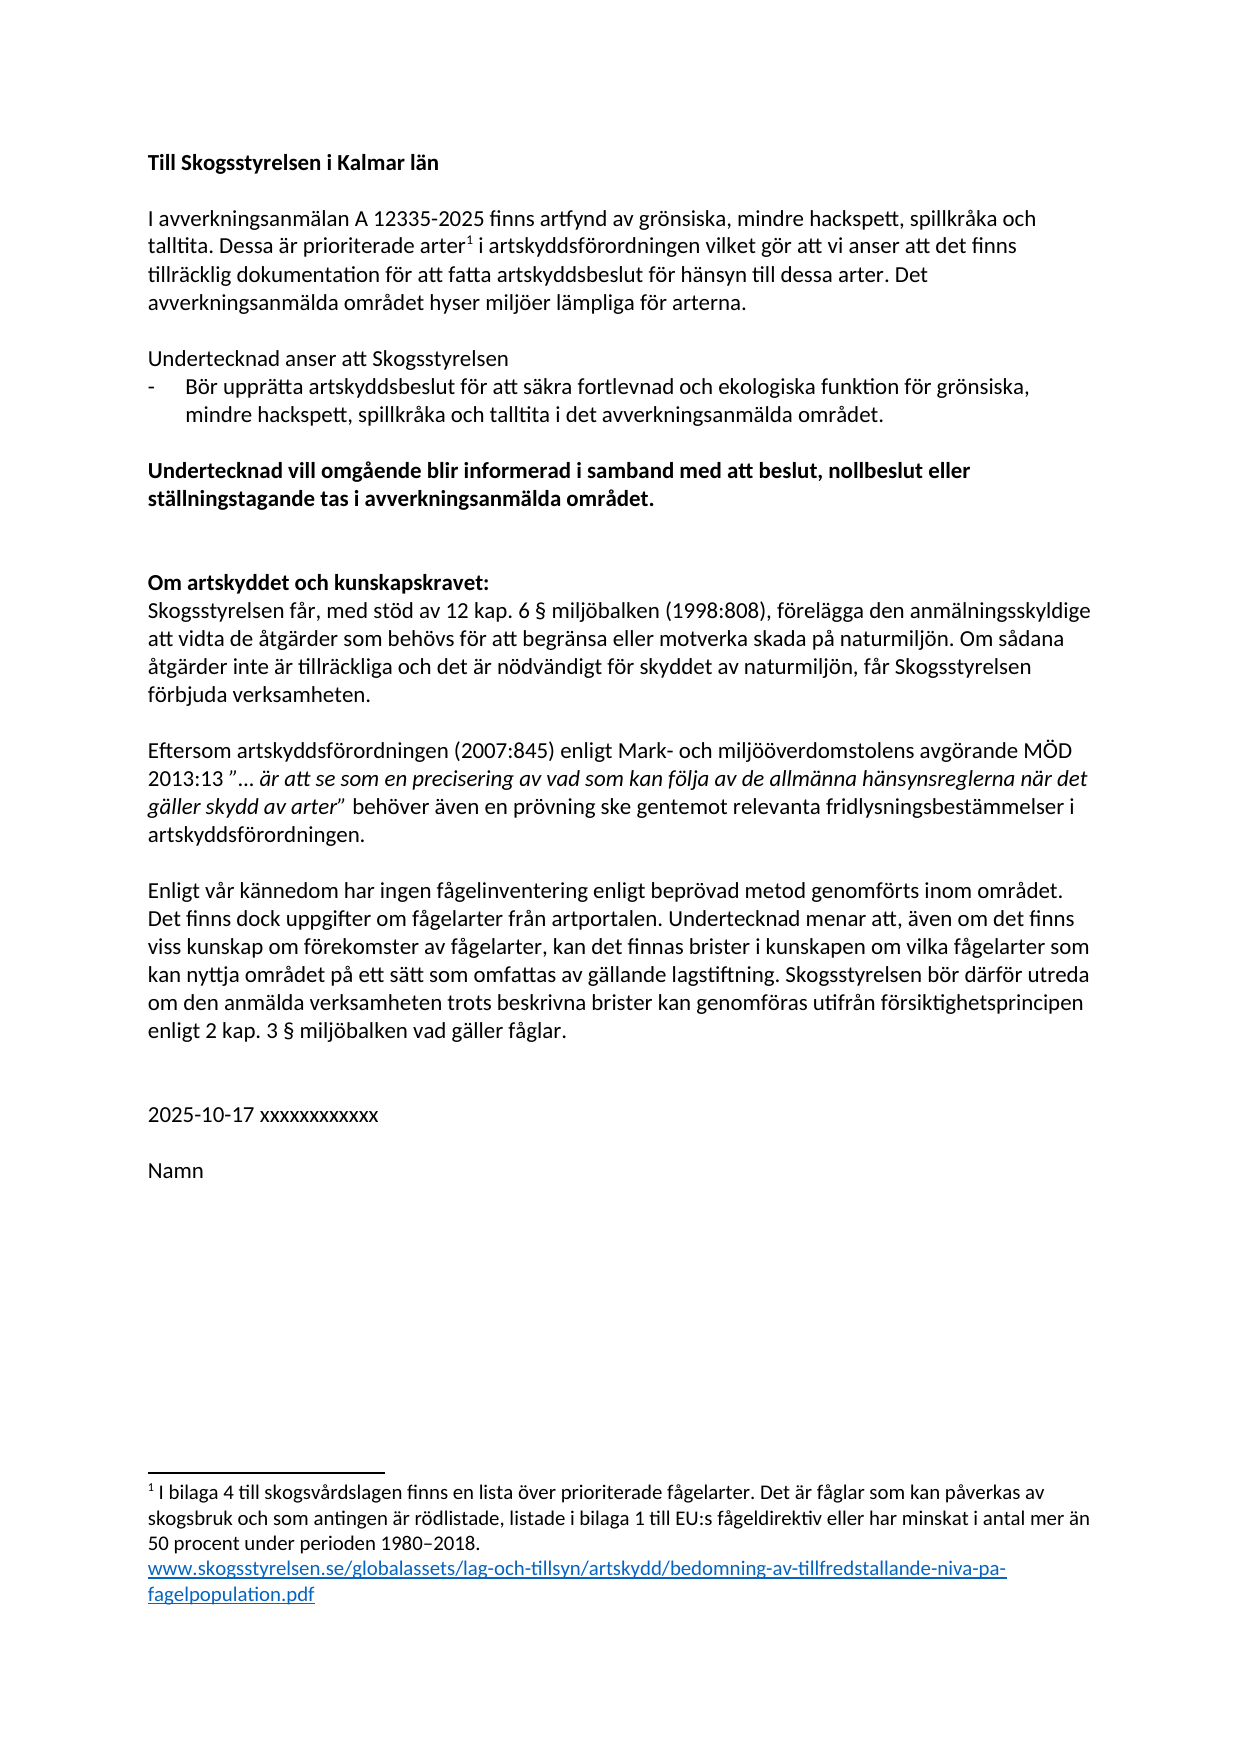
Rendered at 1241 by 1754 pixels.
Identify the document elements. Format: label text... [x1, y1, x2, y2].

text I avverkningsanmälan A 12335-2025 finns artfynd av grönsiska, mindre hackspett, spillkråka och talltita. Dessa är prioriterade arter i artskyddsförordningen vilket gör att vi anser att det finns tillräcklig dokumentation för att fatta artskyddsbeslut för hänsyn till dessa arter. Det avverkningsanmälda området hyser miljöer lämpliga för arterna. [148, 204, 1093, 316]
text Skogsstyrelsen får, med stöd av 12 kap. 6 § miljöbalken (1998:808), förelägga den anmälningsskyldige att vidta de åtgärder som behövs för att begränsa eller motverka skada på naturmiljön. Om sådana åtgärder inte är tillräckliga och det är nödvändigt för skyddet av naturmiljön, får Skogsstyrelsen förbjuda verksamheten. [148, 596, 1093, 708]
text Till Skogsstyrelsen i Kalmar län [148, 148, 1093, 176]
text Eftersom artskyddsförordningen (2007:845) enligt Mark- och miljööverdomstolens avgörande MÖD 2013:13 ”… är att se som en precisering av vad som kan följa av de allmänna hänsynsreglerna när det [148, 736, 1093, 792]
text Undertecknad vill omgående blir informerad i samband med att beslut, nollbeslut eller ställningstagande tas i avverkningsanmälda området. [148, 456, 1093, 512]
text Om artskyddet och kunskapskravet: [148, 568, 1093, 596]
text Enligt vår kännedom har ingen fågelinventering enligt beprövad metod genomförts inom området. Det finns dock uppgifter om fågelarter från artportalen. Undertecknad menar att, även om det finns viss kunskap om förekomster av fågelarter, kan det finnas brister i kunskapen om vilka fågelarter som kan nyttja området på ett sätt som omfattas av gällande lagstiftning. Skogsstyrelsen bör därför utreda om den anmälda verksamheten trots beskrivna brister kan genomföras utifrån försiktighetsprincipen enligt 2 kap. 3 § miljöbalken vad gäller fåglar. [148, 876, 1093, 1044]
text gäller skydd av arter” behöver även en prövning ske gentemot relevanta fridlysningsbestämmelser i artskyddsförordningen. [148, 792, 1093, 848]
text Namn [148, 1156, 1093, 1184]
text Undertecknad anser att Skogsstyrelsen [148, 344, 1093, 372]
text 2025-10-17 xxxxxxxxxxxx [148, 1100, 1093, 1128]
list Bör upprätta artskyddsbeslut för att säkra fortlevnad och ekologiska funktion för grönsiska, mindre hackspett, spillkråka och talltita i det avverkningsanmälda området. [148, 372, 1093, 428]
